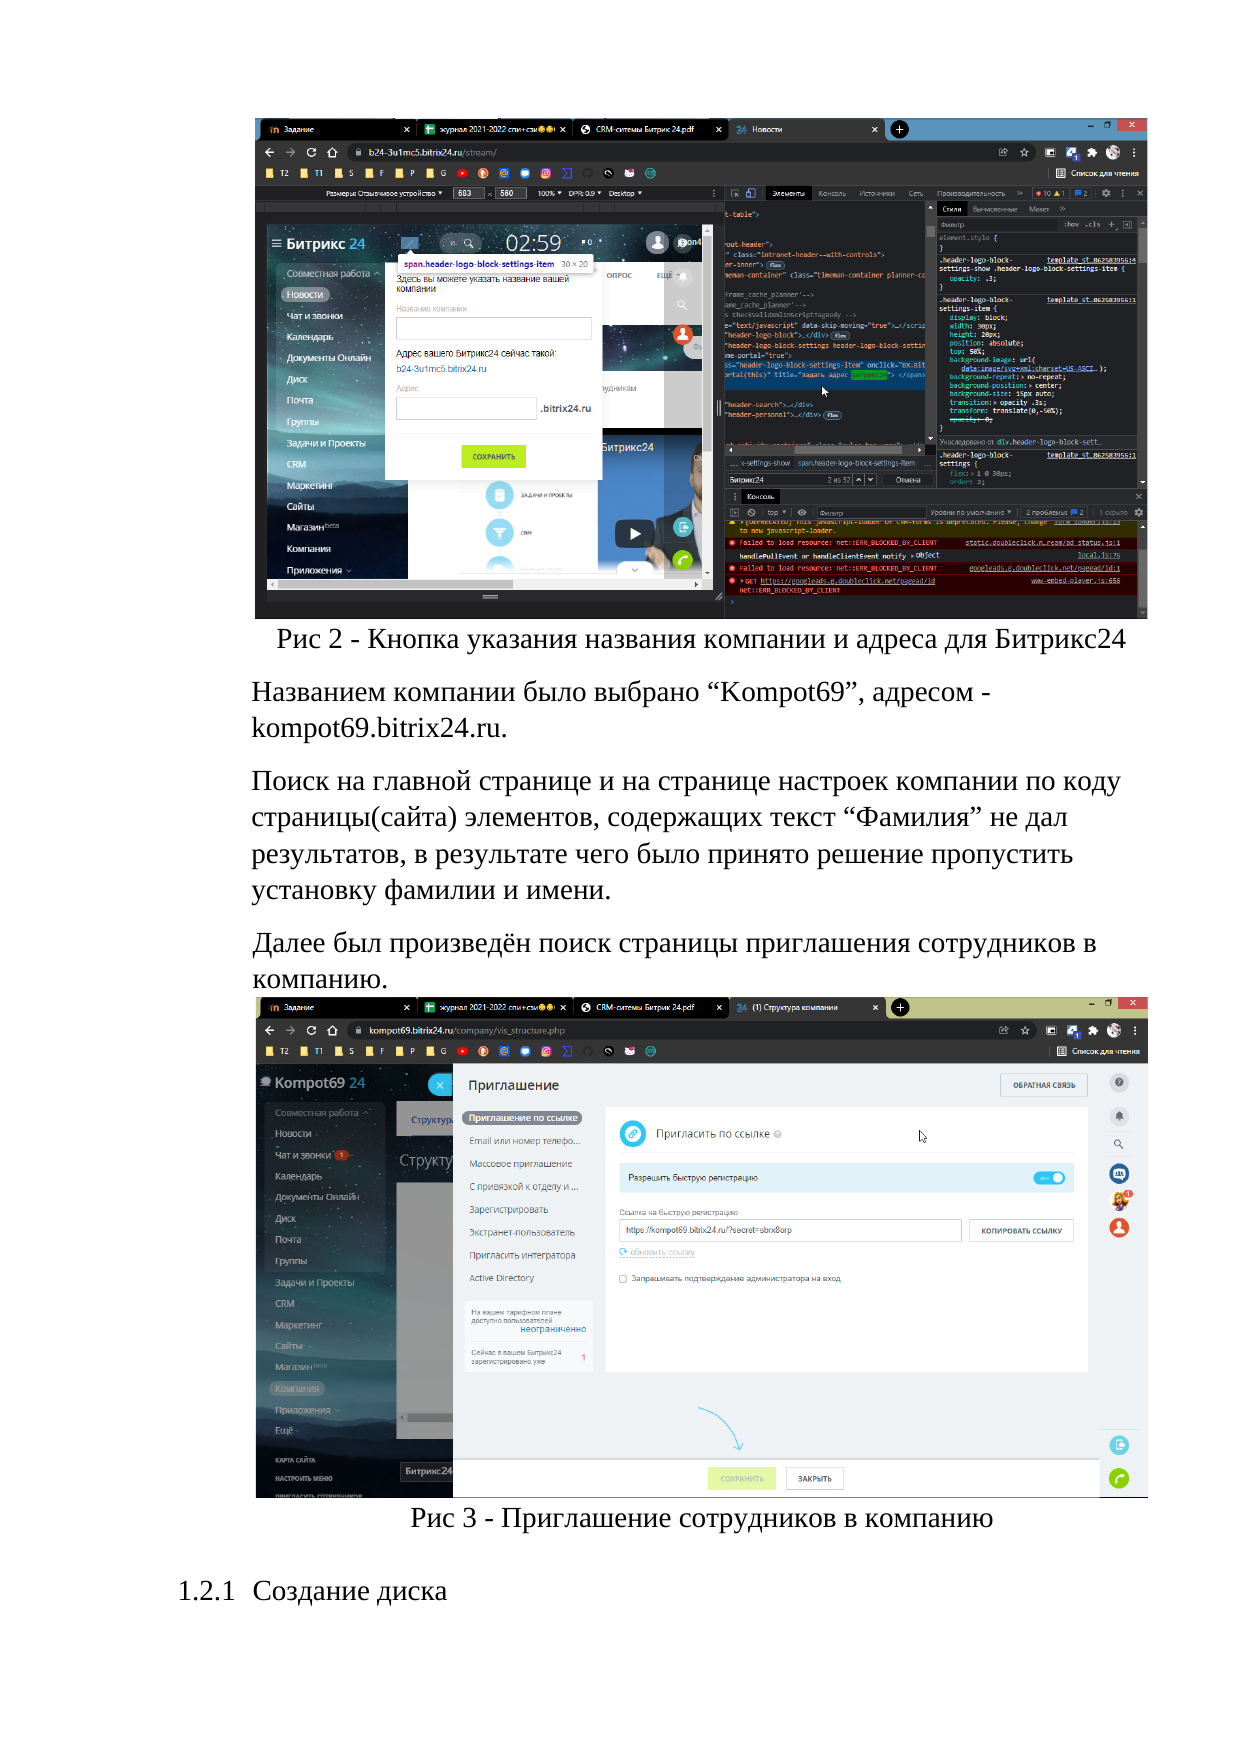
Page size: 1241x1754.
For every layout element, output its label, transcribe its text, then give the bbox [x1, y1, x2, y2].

list Создание диска [177, 1573, 1152, 1606]
text Названием компании было выбрано “Kompot69”, адресом - kompot69.bitrix24.ru. [251, 674, 1152, 744]
picture [255, 118, 1148, 619]
list Далее был произведён поиск страницы приглашения сотрудников в компанию. [252, 925, 1152, 994]
picture [255, 997, 1148, 1498]
text Поиск на главной странице и на странице настроек компании по коду страницы(сайта) элементов, содержащих текст “Фамилия” не дал результатов, в результате чего было принято решение пропустить установку фамилии и имени. [251, 763, 1152, 905]
